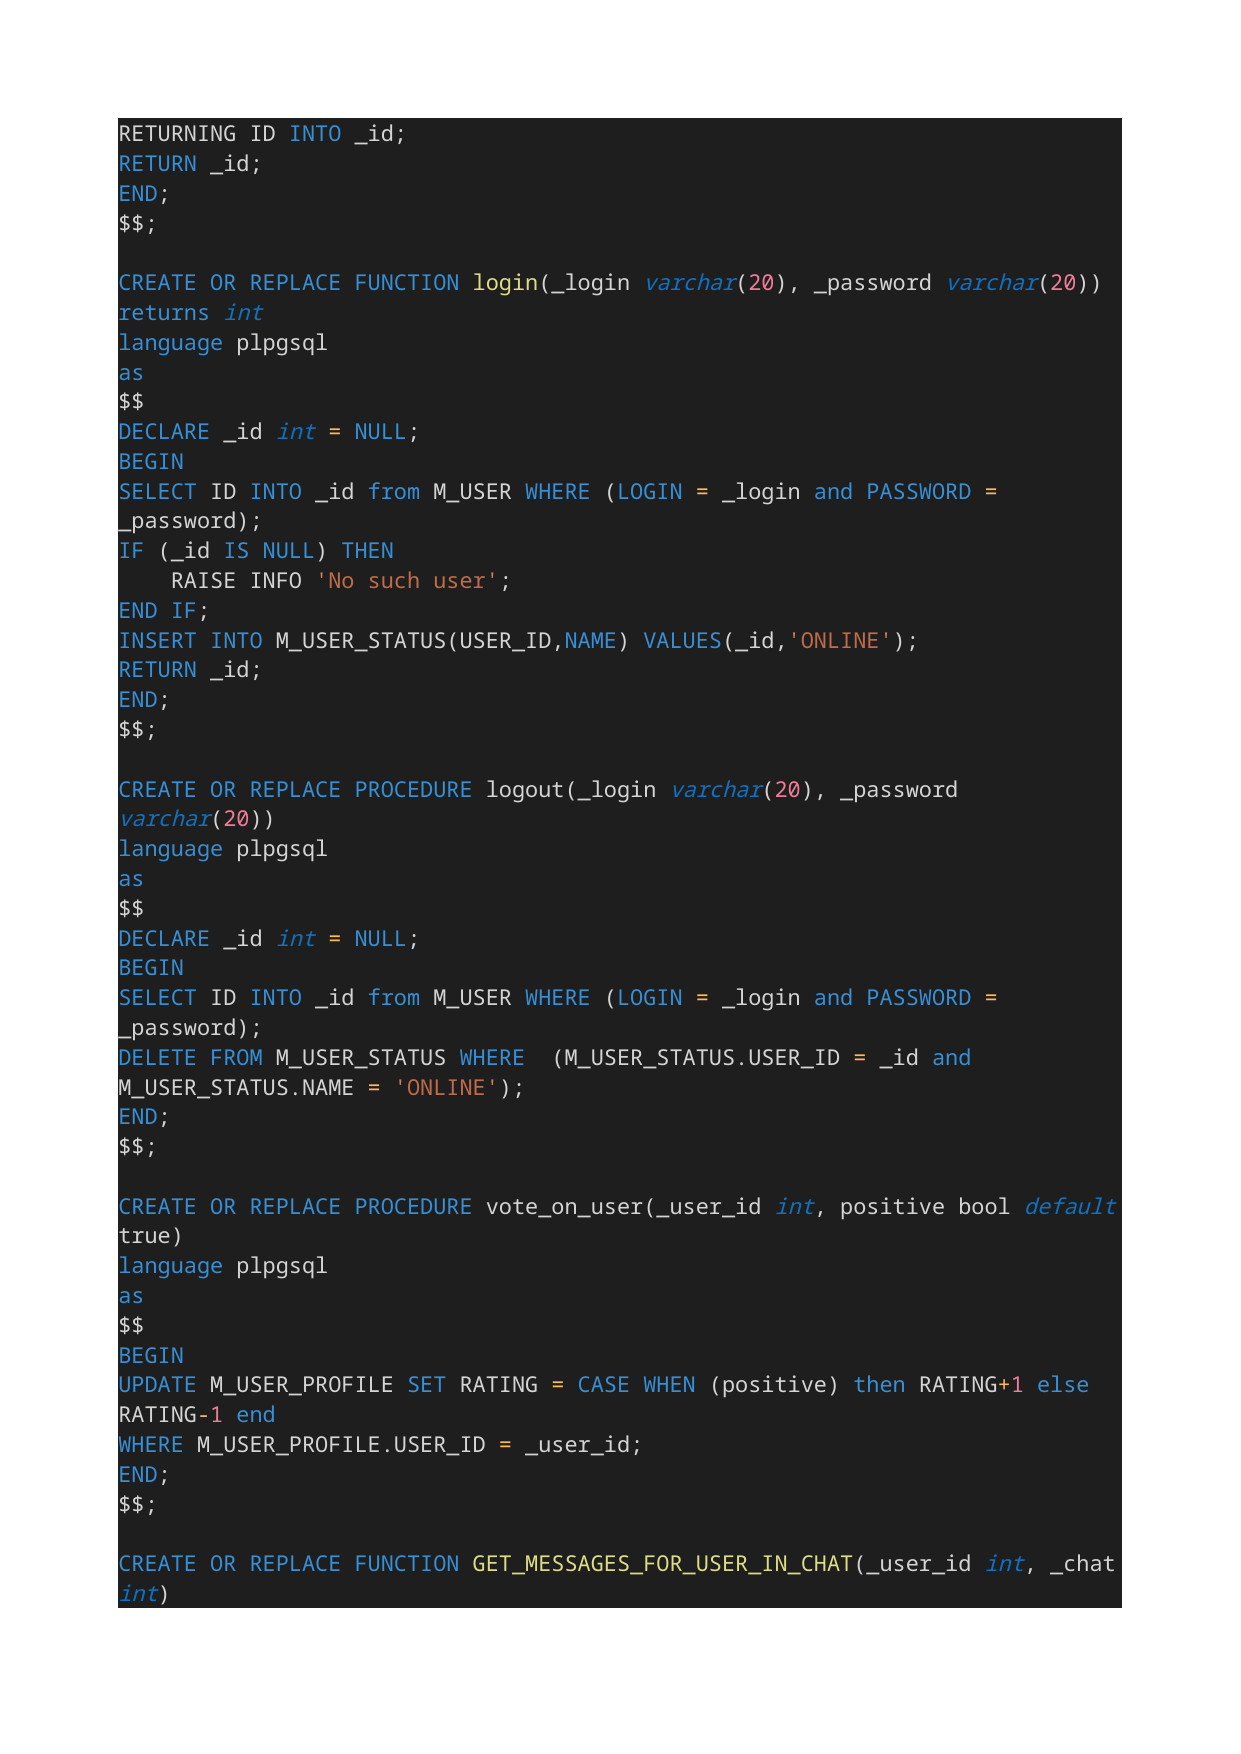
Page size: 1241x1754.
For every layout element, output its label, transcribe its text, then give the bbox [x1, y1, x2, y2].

text $$; [118, 1131, 1122, 1161]
text as [118, 863, 1122, 893]
text SELECT ID INTO _id from M_USER WHERE (LOGIN = _login and PASSWORD = _password); [118, 476, 1122, 535]
text as [118, 1280, 1122, 1310]
text CREATE OR REPLACE FUNCTION login(_login varchar(20), _password varchar(20)) [118, 267, 1122, 297]
text returns int [118, 297, 1122, 327]
text END IF; [118, 595, 1122, 624]
text DECLARE _id int = NULL; [118, 922, 1122, 952]
text DECLARE _id int = NULL; [118, 416, 1122, 446]
text $$; [118, 714, 1122, 744]
text $$ [118, 893, 1122, 922]
text END; [118, 1459, 1122, 1488]
text INSERT INTO M_USER_STATUS(USER_ID,NAME) VALUES(_id,'ONLINE'); [118, 624, 1122, 654]
text END; [118, 178, 1122, 207]
text RETURNING ID INTO _id; [118, 118, 1122, 148]
text END; [118, 684, 1122, 714]
text IF (_id IS NULL) THEN [118, 535, 1122, 565]
text SELECT ID INTO _id from M_USER WHERE (LOGIN = _login and PASSWORD = _password); [118, 982, 1122, 1042]
text RAISE INFO 'No such user'; [118, 565, 1122, 595]
text WHERE M_USER_PROFILE.USER_ID = _user_id; [118, 1429, 1122, 1459]
text RETURN _id; [118, 654, 1122, 684]
text $$; [118, 1488, 1122, 1518]
text language plpgsql [118, 833, 1122, 863]
text BEGIN [118, 952, 1122, 982]
text CREATE OR REPLACE PROCEDURE logout(_login varchar(20), _password varchar(20)) [118, 773, 1122, 833]
text BEGIN [118, 1339, 1122, 1369]
text BEGIN [118, 446, 1122, 476]
text RETURN _id; [118, 148, 1122, 178]
text UPDATE M_USER_PROFILE SET RATING = CASE WHEN (positive) then RATING+1 else RATING-1 end [118, 1369, 1122, 1429]
text CREATE OR REPLACE FUNCTION GET_MESSAGES_FOR_USER_IN_CHAT(_user_id int, _chat int) [118, 1548, 1122, 1608]
text $$; [118, 207, 1122, 237]
text DELETE FROM M_USER_STATUS WHERE (M_USER_STATUS.USER_ID = _id and M_USER_STATUS.NAME = 'ONLINE'); [118, 1042, 1122, 1101]
text language plpgsql [118, 1250, 1122, 1280]
text as [118, 356, 1122, 386]
text language plpgsql [118, 327, 1122, 356]
text END; [118, 1101, 1122, 1131]
text CREATE OR REPLACE PROCEDURE vote_on_user(_user_id int, positive bool default true) [118, 1191, 1122, 1250]
text $$ [118, 386, 1122, 416]
text $$ [118, 1310, 1122, 1339]
